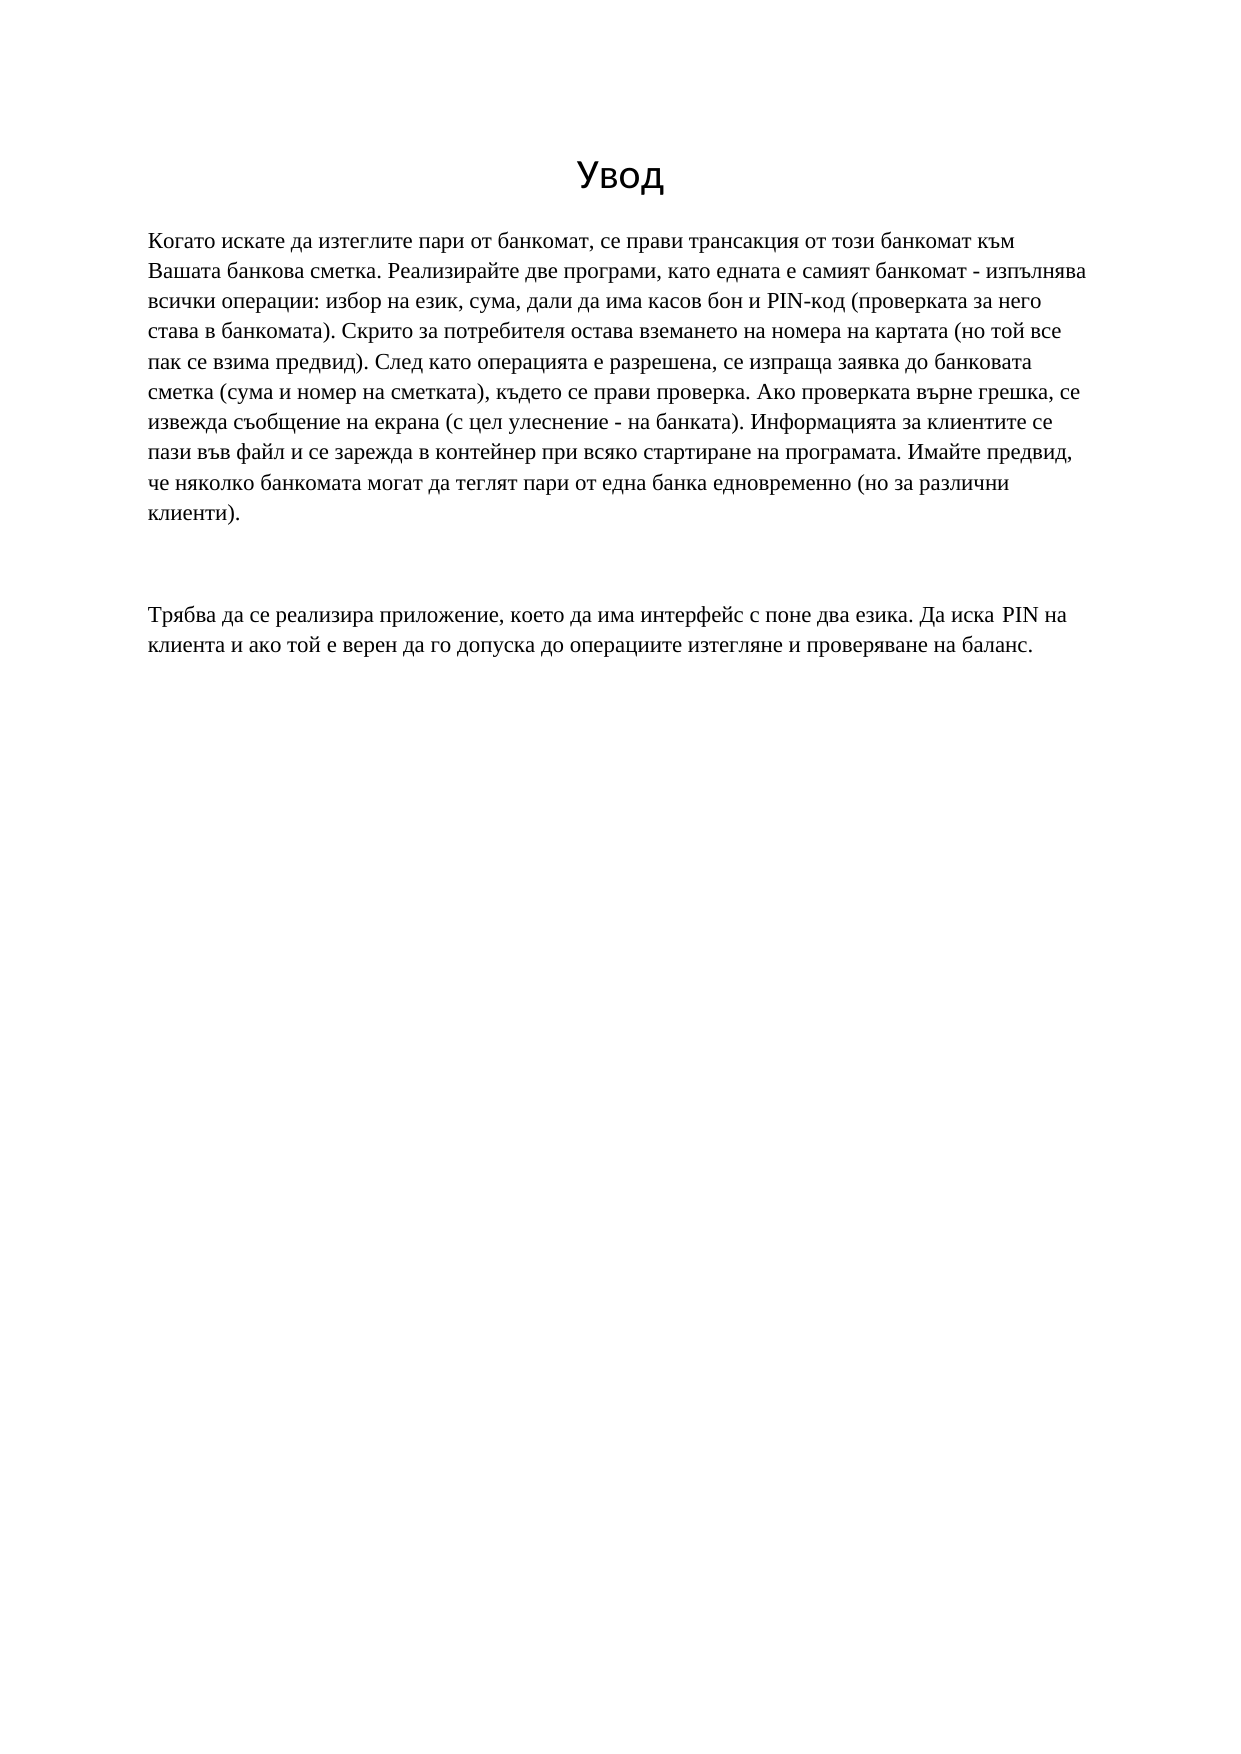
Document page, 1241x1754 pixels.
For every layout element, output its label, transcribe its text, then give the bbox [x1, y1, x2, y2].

text Когато искате да изтеглите пари от банкомат, се прави трансакция от този банкомат към Вашата банкова сметка. Реализирайте две програми, като едната е самият банкомат - изпълнява всички операции: избор на език, сума, дали да има касов бон и PIN-код (проверката за него става в банкомата). Скрито за потребителя остава вземането на номера на картата (но той все пак се взима предвид). След като операцията е разрешена, се изпраща заявка до банковата сметка (сума и номер на сметката), където се прави проверка. Ако проверката върне грешка, се извежда съобщение на екрана (с цел улеснение - на банката). Информацията за клиентите се пази във файл и се зарежда в контейнер при всяко стартиране на програмата. Имайте предвид, че няколко банкомата могат да теглят пари от една банка едновременно (но за различни клиенти). [148, 227, 1093, 525]
text Увод [148, 148, 1093, 198]
text Трябва да се реализира приложение, което да има интерфейс с поне два езика. Да иска PIN на клиента и ако той е верен да го допуска до операциите изтегляне и проверяване на баланс. [148, 601, 1093, 657]
